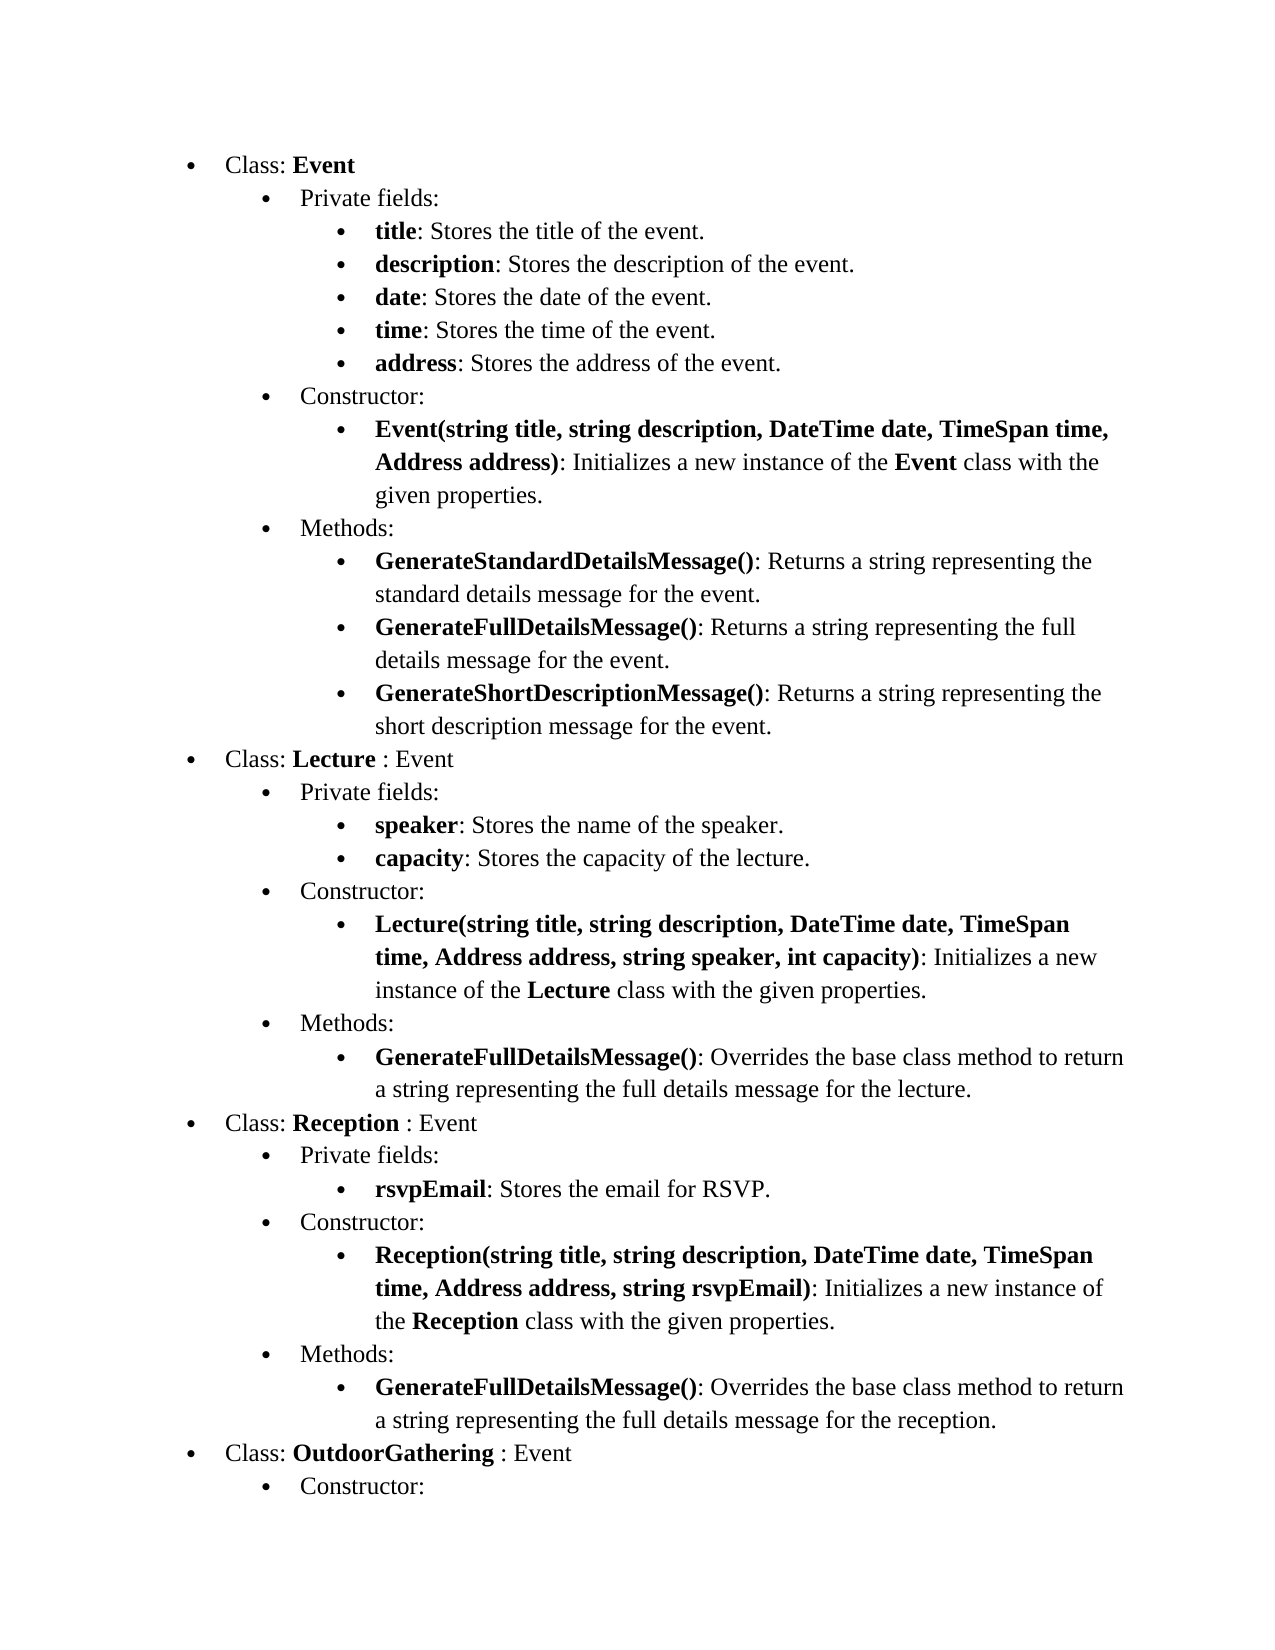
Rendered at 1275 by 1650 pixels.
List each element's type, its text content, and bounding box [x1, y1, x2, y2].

list GenerateFullDetailsMessage(): Returns a string representing the full details message for the event. [337, 612, 1125, 674]
list speaker: Stores the name of the speaker. [337, 810, 1125, 839]
list rsvpEmail: Stores the email for RSVP. [337, 1174, 1125, 1202]
list GenerateStandardDetailsMessage(): Returns a string representing the standard details message for the event. [337, 546, 1125, 608]
list Private fields: [262, 777, 1125, 806]
list GenerateShortDescriptionMessage(): Returns a string representing the short description message for the event. [337, 678, 1125, 740]
list Private fields: [262, 1141, 1125, 1169]
list Constructor: [262, 1471, 1125, 1499]
list Event(string title, string description, DateTime date, TimeSpan time, Address address): Initializes a new instance of the Event class with the given properties. [337, 414, 1125, 509]
list Class: Event [187, 150, 1125, 179]
list Lecture(string title, string description, DateTime date, TimeSpan time, Address address, string speaker, int capacity): Initializes a new instance of the Lecture class with the given properties. [337, 909, 1125, 1004]
list time: Stores the time of the event. [337, 315, 1125, 344]
list Methods: [262, 513, 1125, 542]
list Constructor: [262, 381, 1125, 410]
list date: Stores the date of the event. [337, 282, 1125, 311]
list Class: Lecture : Event [187, 744, 1125, 773]
list Reception(string title, string description, DateTime date, TimeSpan time, Address address, string rsvpEmail): Initializes a new instance of the Reception class with the given properties. [337, 1240, 1125, 1334]
list Methods: [262, 1008, 1125, 1037]
list address: Stores the address of the event. [337, 348, 1125, 377]
list Constructor: [262, 1207, 1125, 1235]
list Class: Reception : Event [187, 1108, 1125, 1136]
list title: Stores the title of the event. [337, 216, 1125, 245]
list Constructor: [262, 876, 1125, 905]
list description: Stores the description of the event. [337, 249, 1125, 278]
list Class: OutdoorGathering : Event [187, 1438, 1125, 1467]
list Private fields: [262, 183, 1125, 212]
list capacity: Stores the capacity of the lecture. [337, 843, 1125, 872]
list GenerateFullDetailsMessage(): Overrides the base class method to return a string representing the full details message for the reception. [337, 1372, 1125, 1433]
list Methods: [262, 1339, 1125, 1367]
list GenerateFullDetailsMessage(): Overrides the base class method to return a string representing the full details message for the lecture. [337, 1042, 1125, 1103]
